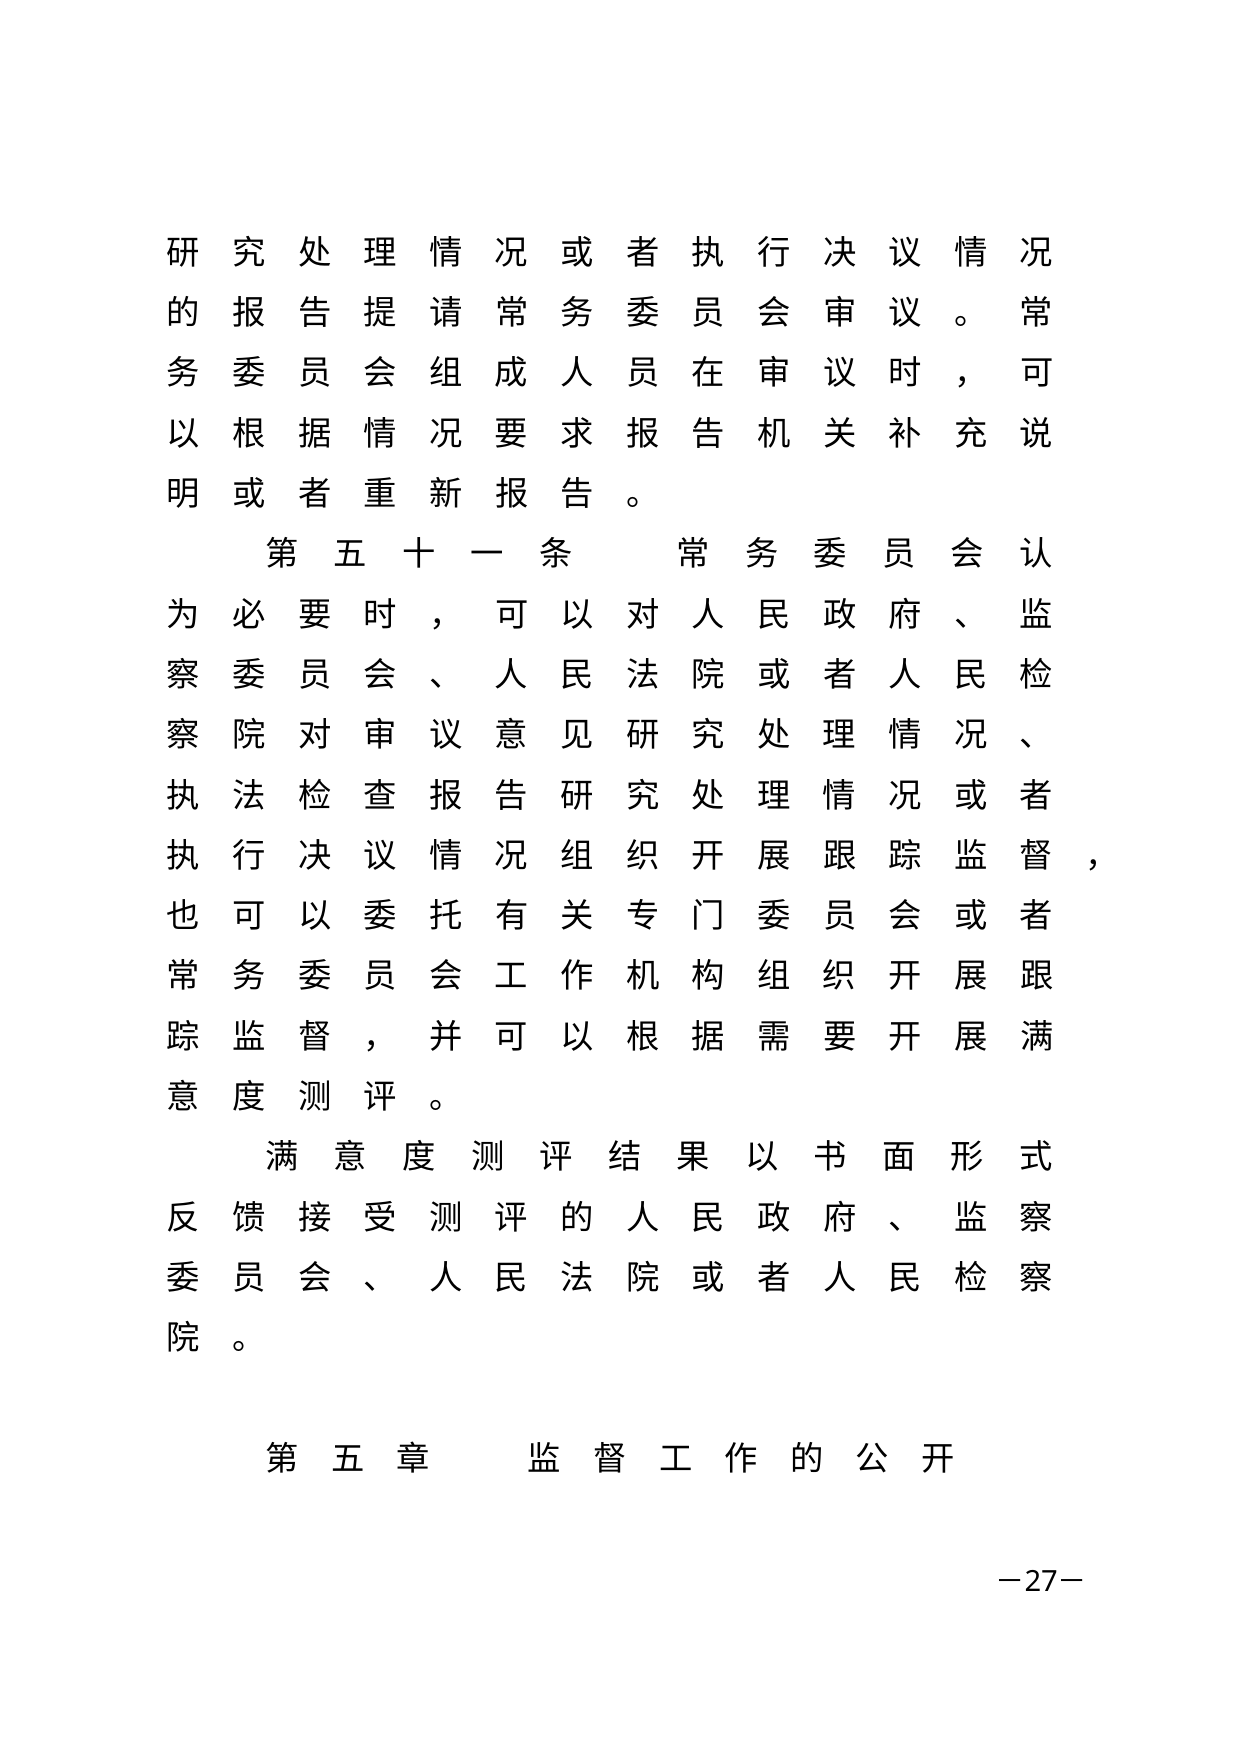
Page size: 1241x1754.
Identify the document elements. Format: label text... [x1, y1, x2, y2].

text 满意度测评结果以书面形式反馈接受测评的人民政府、监察委员会、人民法院或者人民检察院。 [167, 1124, 1085, 1365]
text 主任会议可以决定将审议意见研究处理情况、执法检查报告研究处理情况或者执行决议情况的报告提请常务委员会审议。常务委员会组成人员在审议时，可以根据情况要求报告机关补充说明或者重新报告。 [167, 219, 1085, 521]
text 第五章 监督工作的公开 [167, 1426, 1085, 1486]
text 第五十一条 常务委员会认为必要时，可以对人民政府、监察委员会、人民法院或者人民检察院对审议意见研究处理情况、执法检查报告研究处理情况或者执行决议情况组织开展跟踪监督，也可以委托有关专门委员会或者常务委员会工作机构组织开展跟踪监督，并可以根据需要开展满意度测评。 [167, 521, 1085, 1124]
